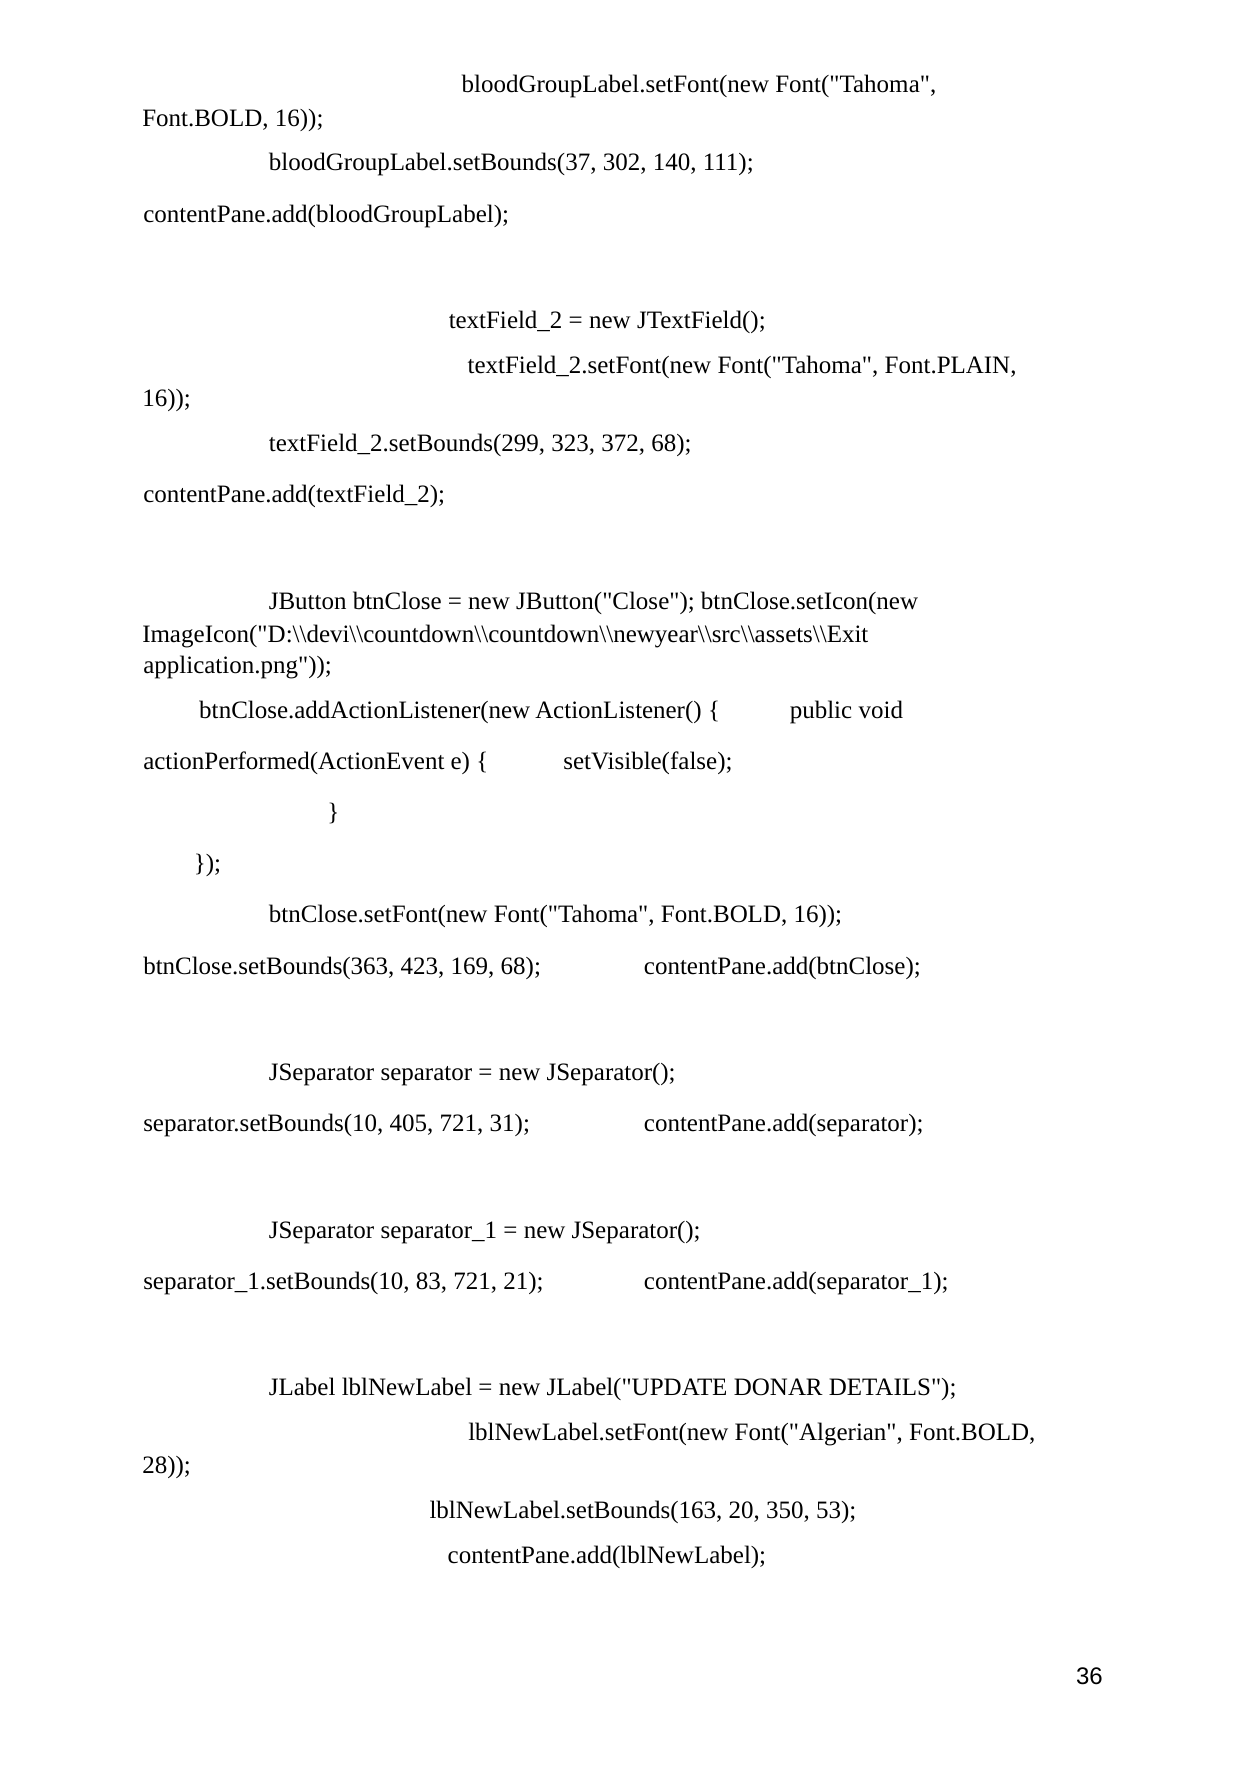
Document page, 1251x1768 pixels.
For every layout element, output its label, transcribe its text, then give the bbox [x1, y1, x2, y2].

text contentPane.add(lblNewLabel); [142, 1540, 1136, 1569]
text btnClose.addActionListener(new ActionListener() { public void actionPerformed(ActionEvent e) { setVisible(false); [142, 695, 904, 774]
text bloodGroupLabel.setFont(new Font("Tahoma", [142, 69, 1136, 97]
text textField_2.setBounds(299, 323, 372, 68); contentPane.add(textField_2); [142, 428, 989, 508]
text textField_2 = new JTextField(); [142, 305, 1136, 334]
text btnClose.setFont(new Font("Tahoma", Font.BOLD, 16)); btnClose.setBounds(363, 423, 169, 68); contentPane.add(btnClose); [142, 899, 989, 980]
text JButton btnClose = new JButton("Close"); btnClose.setIcon(new [142, 586, 989, 615]
text 16)); [142, 383, 989, 412]
text JSeparator separator_1 = new JSeparator(); separator_1.setBounds(10, 83, 721, 21); contentPane.add(separator_1); [142, 1215, 989, 1295]
text lblNewLabel.setFont(new Font("Algerian", Font.BOLD, [142, 1417, 1136, 1446]
text 28)); [142, 1451, 989, 1479]
text textField_2.setFont(new Font("Tahoma", Font.PLAIN, [142, 350, 1136, 379]
text lblNewLabel.setBounds(163, 20, 350, 53); [429, 1496, 989, 1524]
text bloodGroupLabel.setBounds(37, 302, 140, 111); contentPane.add(bloodGroupLabel); [142, 147, 989, 228]
text JLabel lblNewLabel = new JLabel("UPDATE DONAR DETAILS"); [142, 1372, 989, 1401]
text JSeparator separator = new JSeparator(); separator.setBounds(10, 405, 721, 31); contentPane.add(separator); [142, 1057, 989, 1137]
text ImageIcon("D:\\devi\\countdown\\countdown\\newyear\\src\\assets\\Exit application.png")); [142, 619, 989, 679]
text Font.BOLD, 16)); [142, 103, 989, 131]
text } }); [142, 797, 364, 877]
